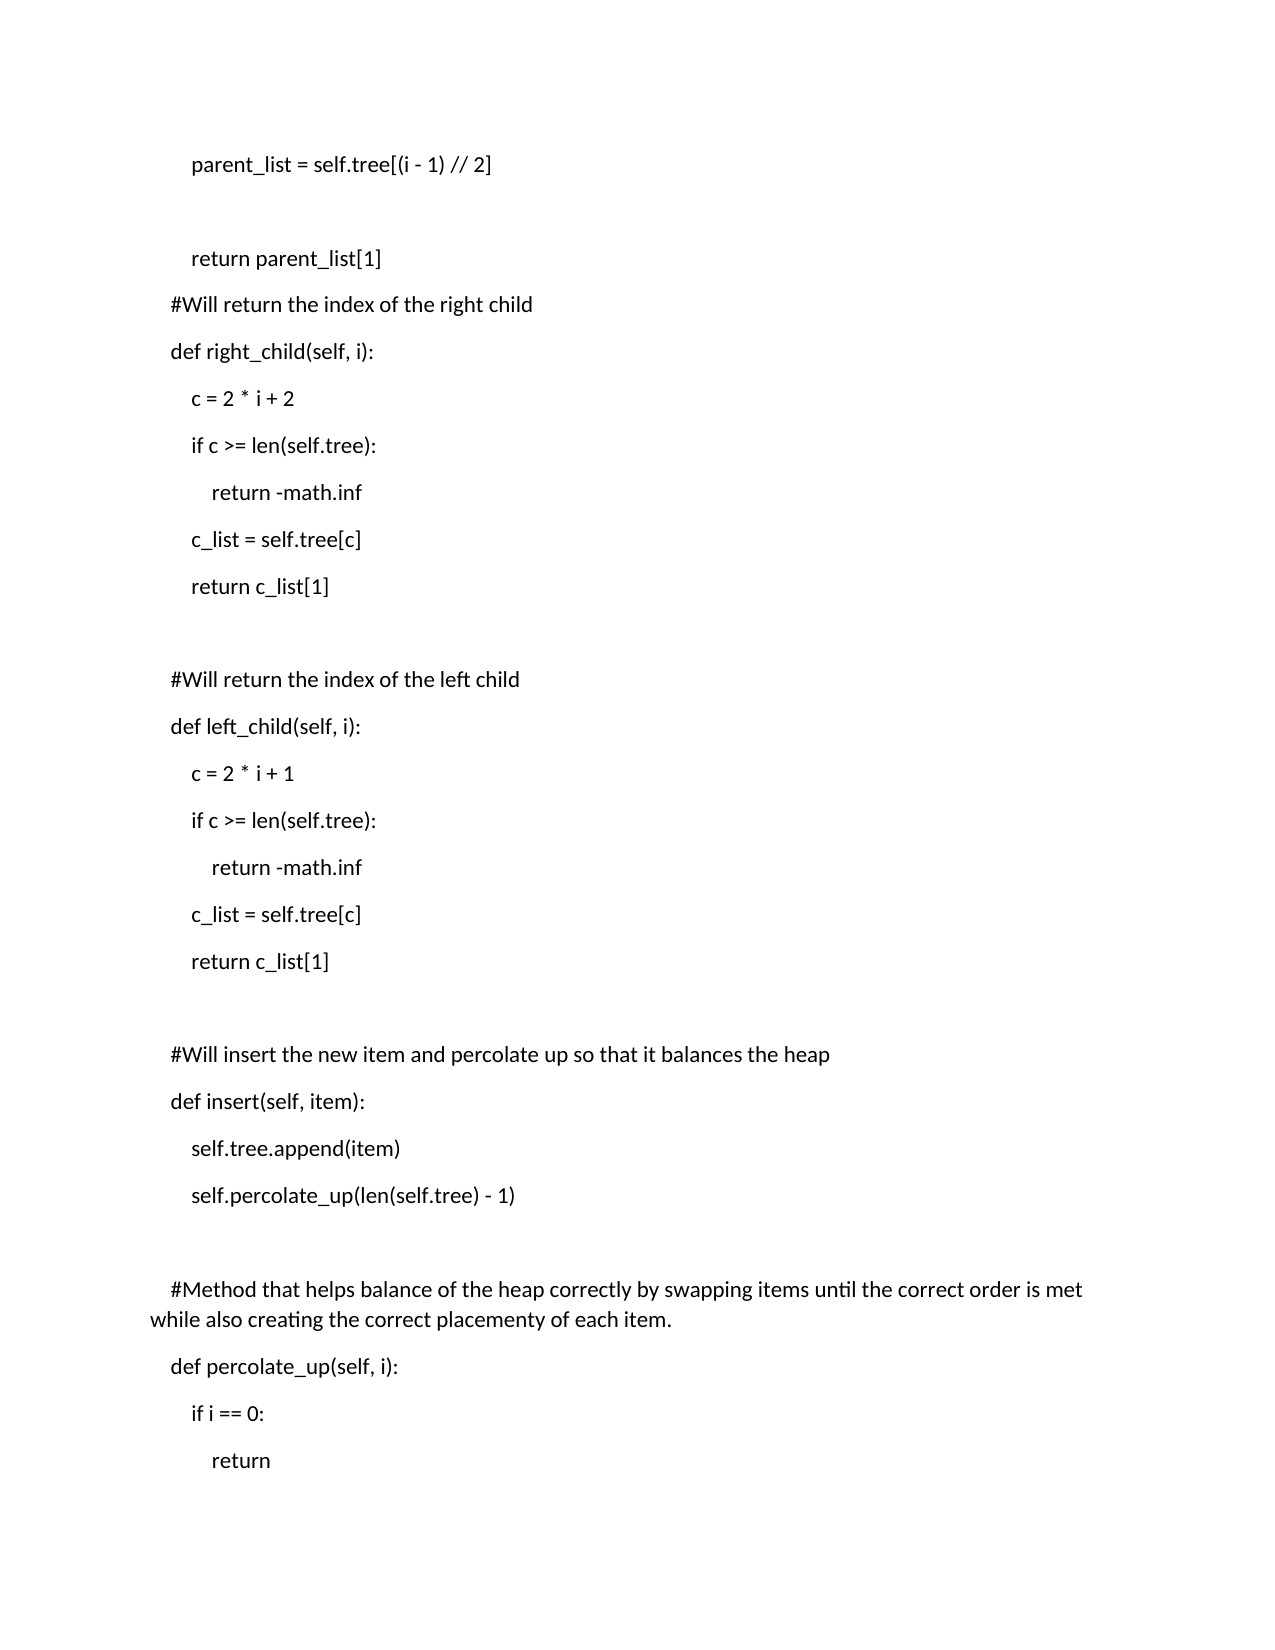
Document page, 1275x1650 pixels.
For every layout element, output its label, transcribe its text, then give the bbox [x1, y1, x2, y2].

text def right_child(self, i): [150, 337, 1125, 366]
text c_list = self.tree[c] [150, 900, 1125, 928]
text #Method that helps balance of the heap correctly by swapping items until the correct order is met while also creating the correct placementy of each item. [150, 1275, 1125, 1333]
text c_list = self.tree[c] [150, 525, 1125, 553]
text def left_child(self, i): [150, 712, 1125, 741]
text if c >= len(self.tree): [150, 431, 1125, 459]
text if c >= len(self.tree): [150, 806, 1125, 834]
text c = 2 * i + 2 [150, 384, 1125, 412]
text parent_list = self.tree[(i - 1) // 2] [150, 150, 1125, 178]
text #Will return the index of the right child [150, 291, 1125, 319]
text return c_list[1] [150, 947, 1125, 975]
text #Will insert the new item and percolate up so that it balances the heap [150, 1041, 1125, 1069]
text return [150, 1446, 1125, 1474]
text self.tree.append(item) [150, 1134, 1125, 1162]
text c = 2 * i + 1 [150, 759, 1125, 787]
text def percolate_up(self, i): [150, 1352, 1125, 1380]
text #Will return the index of the left child [150, 666, 1125, 694]
text def insert(self, item): [150, 1087, 1125, 1116]
text self.percolate_up(len(self.tree) - 1) [150, 1181, 1125, 1209]
text return c_list[1] [150, 572, 1125, 600]
text return -math.inf [150, 478, 1125, 506]
text if i == 0: [150, 1399, 1125, 1427]
text return -math.inf [150, 853, 1125, 881]
text return parent_list[1] [150, 244, 1125, 272]
